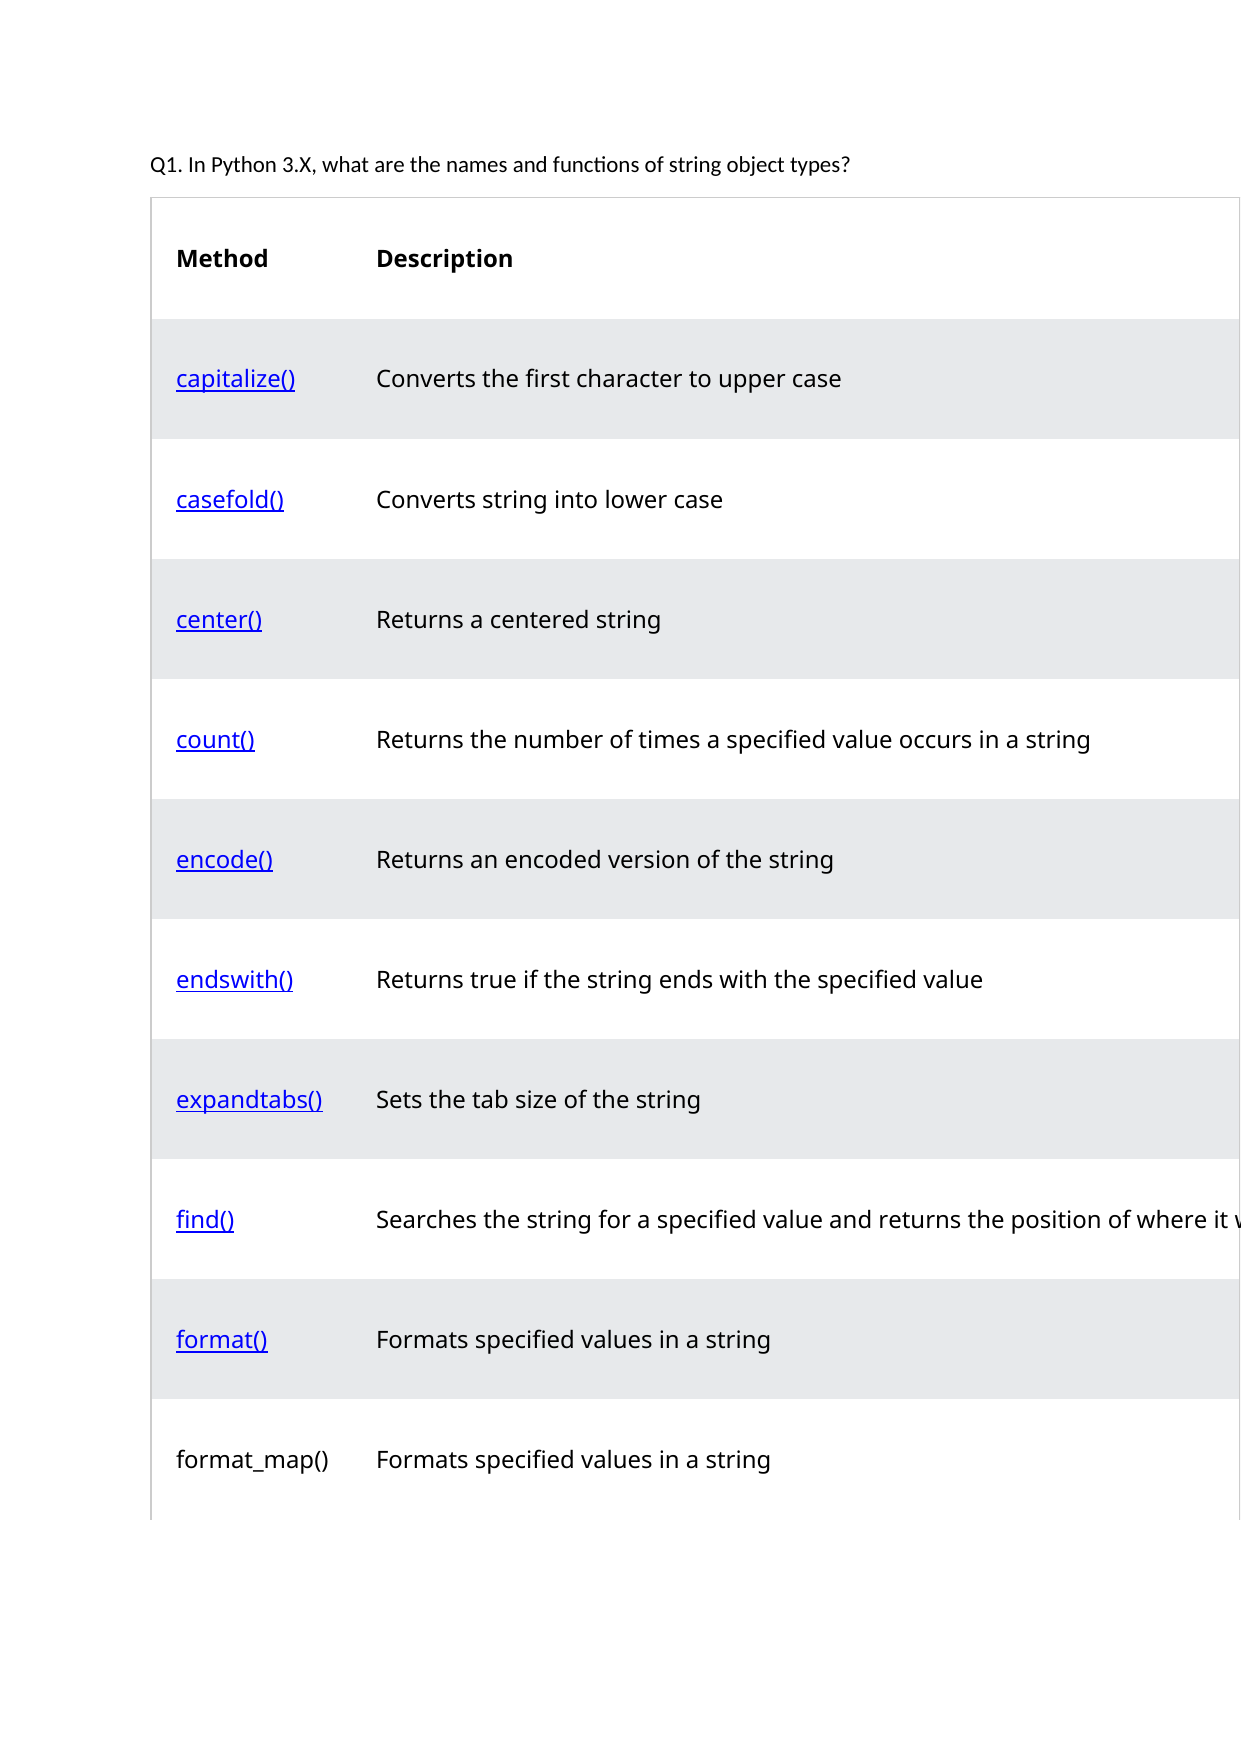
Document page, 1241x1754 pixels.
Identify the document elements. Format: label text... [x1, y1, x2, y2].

table_cell Formats specified values in a string [363, 1400, 1239, 1519]
table_cell Formats specified values in a string [363, 1279, 1239, 1399]
table_cell center() [152, 559, 363, 679]
table_cell encode() [152, 799, 363, 919]
table_cell expandtabs() [152, 1039, 363, 1159]
table_cell casefold() [152, 439, 363, 559]
table_cell find() [152, 1159, 363, 1279]
table_cell Converts string into lower case [363, 439, 1239, 559]
table_header Method [152, 198, 363, 318]
table_cell format_map() [152, 1400, 363, 1519]
table_cell capitalize() [152, 319, 363, 439]
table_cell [363, 1159, 1239, 1279]
table_cell Returns true if the string ends with the specified value [363, 919, 1239, 1039]
table_cell count() [152, 679, 363, 799]
table_cell Returns a centered string [363, 559, 1239, 679]
table_cell format() [152, 1279, 363, 1399]
table_cell Returns the number of times a specified value occurs in a string [363, 679, 1239, 799]
table_cell endswith() [152, 919, 363, 1039]
table_cell Returns an encoded version of the string [363, 799, 1239, 919]
table_cell Converts the first character to upper case [363, 319, 1239, 439]
text Q1. In Python 3.X, what are the names and functions of string object types? [150, 150, 1090, 178]
table_header Description [363, 198, 1239, 318]
table_cell Sets the tab size of the string [363, 1039, 1239, 1159]
